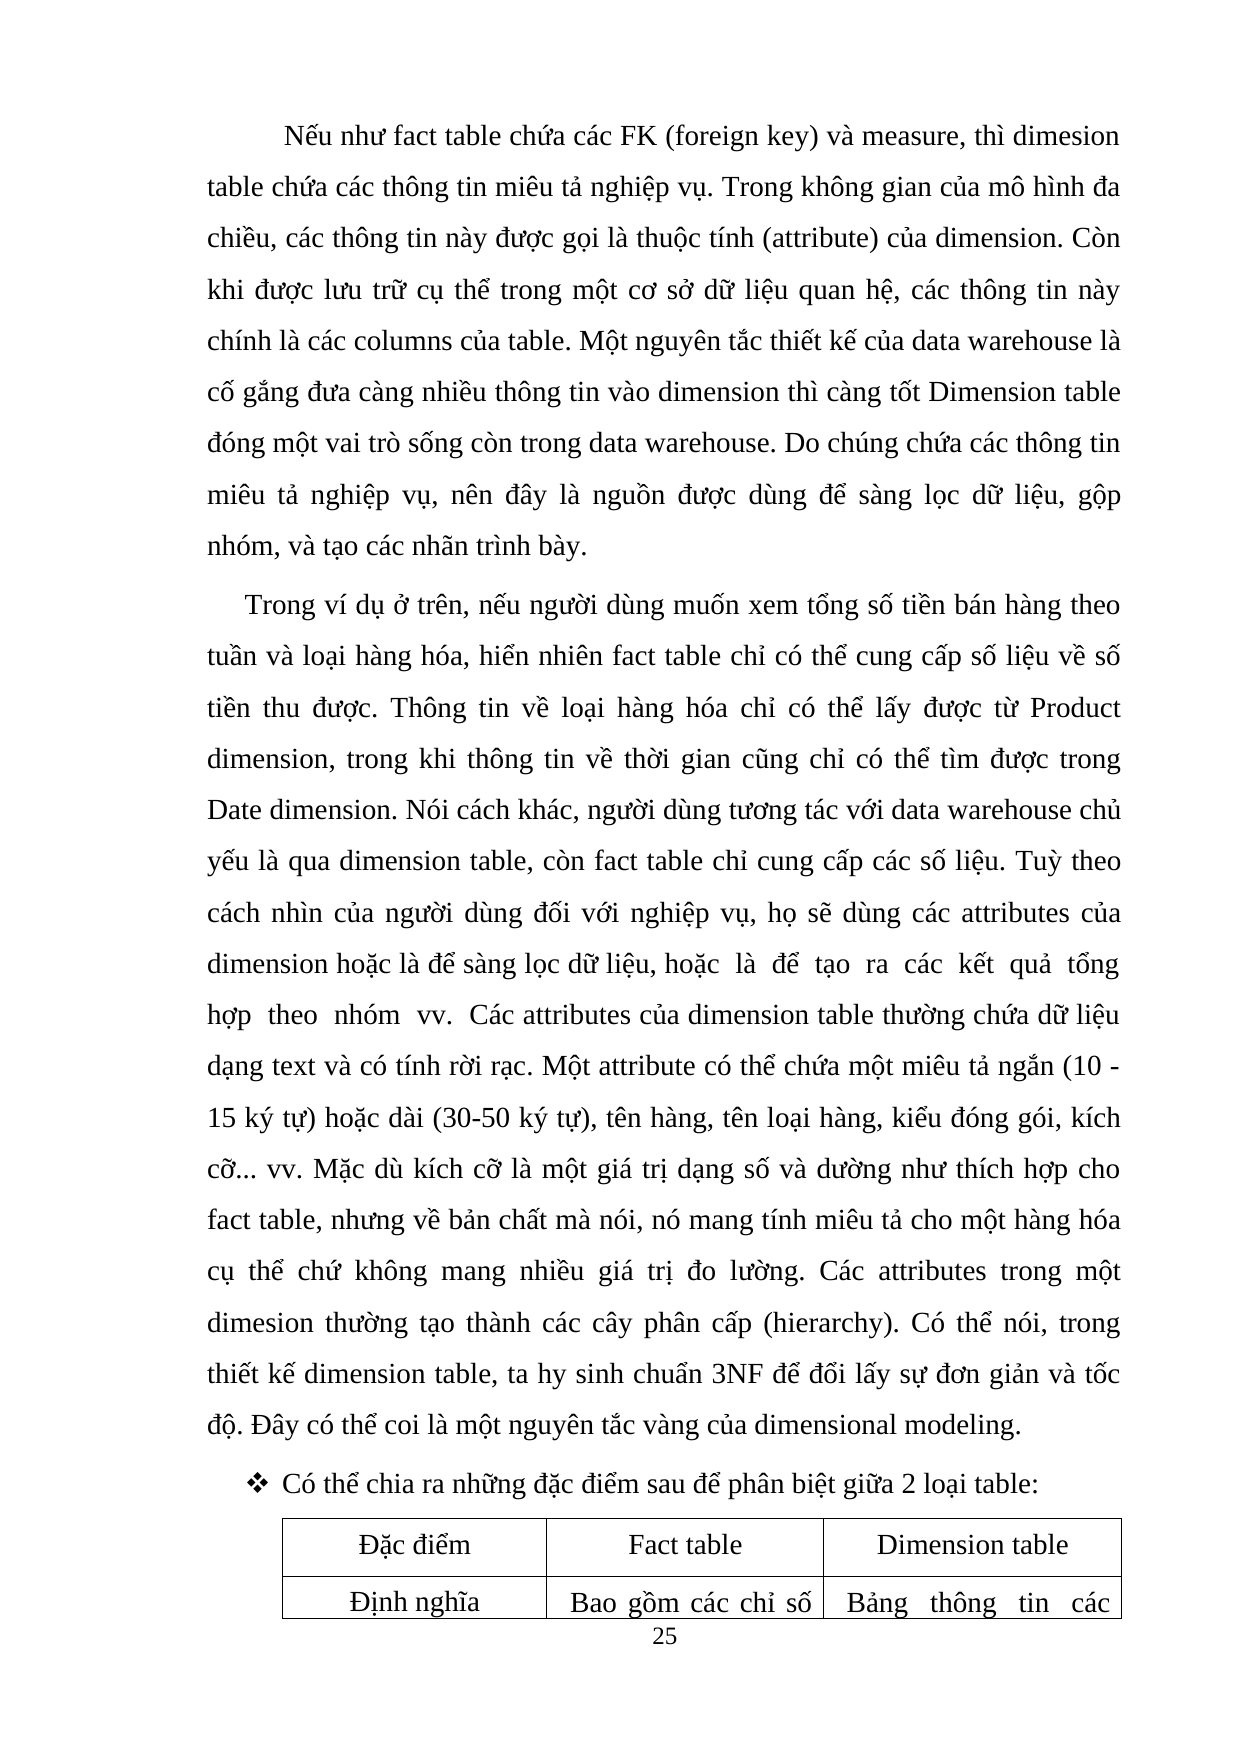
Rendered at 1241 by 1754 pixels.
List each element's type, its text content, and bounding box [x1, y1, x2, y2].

table_header Dimension table [824, 1519, 1121, 1576]
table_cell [547, 1577, 823, 1618]
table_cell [824, 1577, 1121, 1618]
text Nếu như fact table chứa các FK (foreign key) và measure, thì dimesion table chứa các thông tin miêu tả nghiệp vụ. Trong không gian của mô hình đa chiều, các thông tin này được gọi là thuộc tính (attribute) của dimension. Còn khi được lưu trữ cụ thể trong một cơ sở dữ liệu quan hệ, các thông tin này chính là các columns của table. Một nguyên tắc thiết kế của data warehouse là cố gắng đưa càng nhiều thông tin vào dimension thì càng tốt Dimension table đóng một vai trò sống còn trong data warehouse. Do chúng chứa các thông tin miêu tả nghiệp vụ, nên đây là nguồn được dùng để sàng lọc dữ liệu, gộp nhóm, và tạo các nhãn trình bày. [207, 118, 1122, 562]
table_cell Định nghĩa [283, 1577, 546, 1618]
table_header Đặc điểm [283, 1519, 546, 1576]
text Trong ví dụ ở trên, nếu người dùng muốn xem tổng số tiền bán hàng theo tuần và loại hàng hóa, hiển nhiên fact table chỉ có thể cung cấp số liệu về số tiền thu được. Thông tin về loại hàng hóa chỉ có thể lấy được từ Product dimension, trong khi thông tin về thời gian cũng chỉ có thể tìm được trong Date dimension. Nói cách khác, người dùng tương tác với data warehouse chủ yếu là qua dimension table, còn fact table chỉ cung cấp các số liệu. Tuỳ theo cách nhìn của người dùng đối với nghiệp vụ, họ sẽ dùng các attributes của dimension hoặc là để sàng lọc dữ liệu, hoặc là để tạo ra các kết quả tổng hợp theo nhóm vv. Các attributes của dimension table thường chứa dữ liệu dạng text và có tính rời rạc. Một attribute có thể chứa một miêu tả ngắn (10 - 15 ký tự) hoặc dài (30-50 ký tự), tên hàng, tên loại hàng, kiểu đóng gói, kích cỡ... vv. Mặc dù kích cỡ là một giá trị dạng số và dường như thích hợp cho fact table, nhưng về bản chất mà nói, nó mang tính miêu tả cho một hàng hóa cụ thể chứ không mang nhiều giá trị đo lường. Các attributes trong một dimesion thường tạo thành các cây phân cấp (hierarchy). Có thể nói, trong thiết kế dimension table, ta hy sinh chuẩn 3NF để đổi lấy sự đơn giản và tốc độ. Đây có thể coi là một nguyên tắc vàng của dimensional modeling. [207, 587, 1122, 1441]
list Có thể chia ra những đặc điểm sau để phân biệt giữa 2 loại table: [244, 1466, 1122, 1500]
table_header Fact table [547, 1519, 823, 1576]
